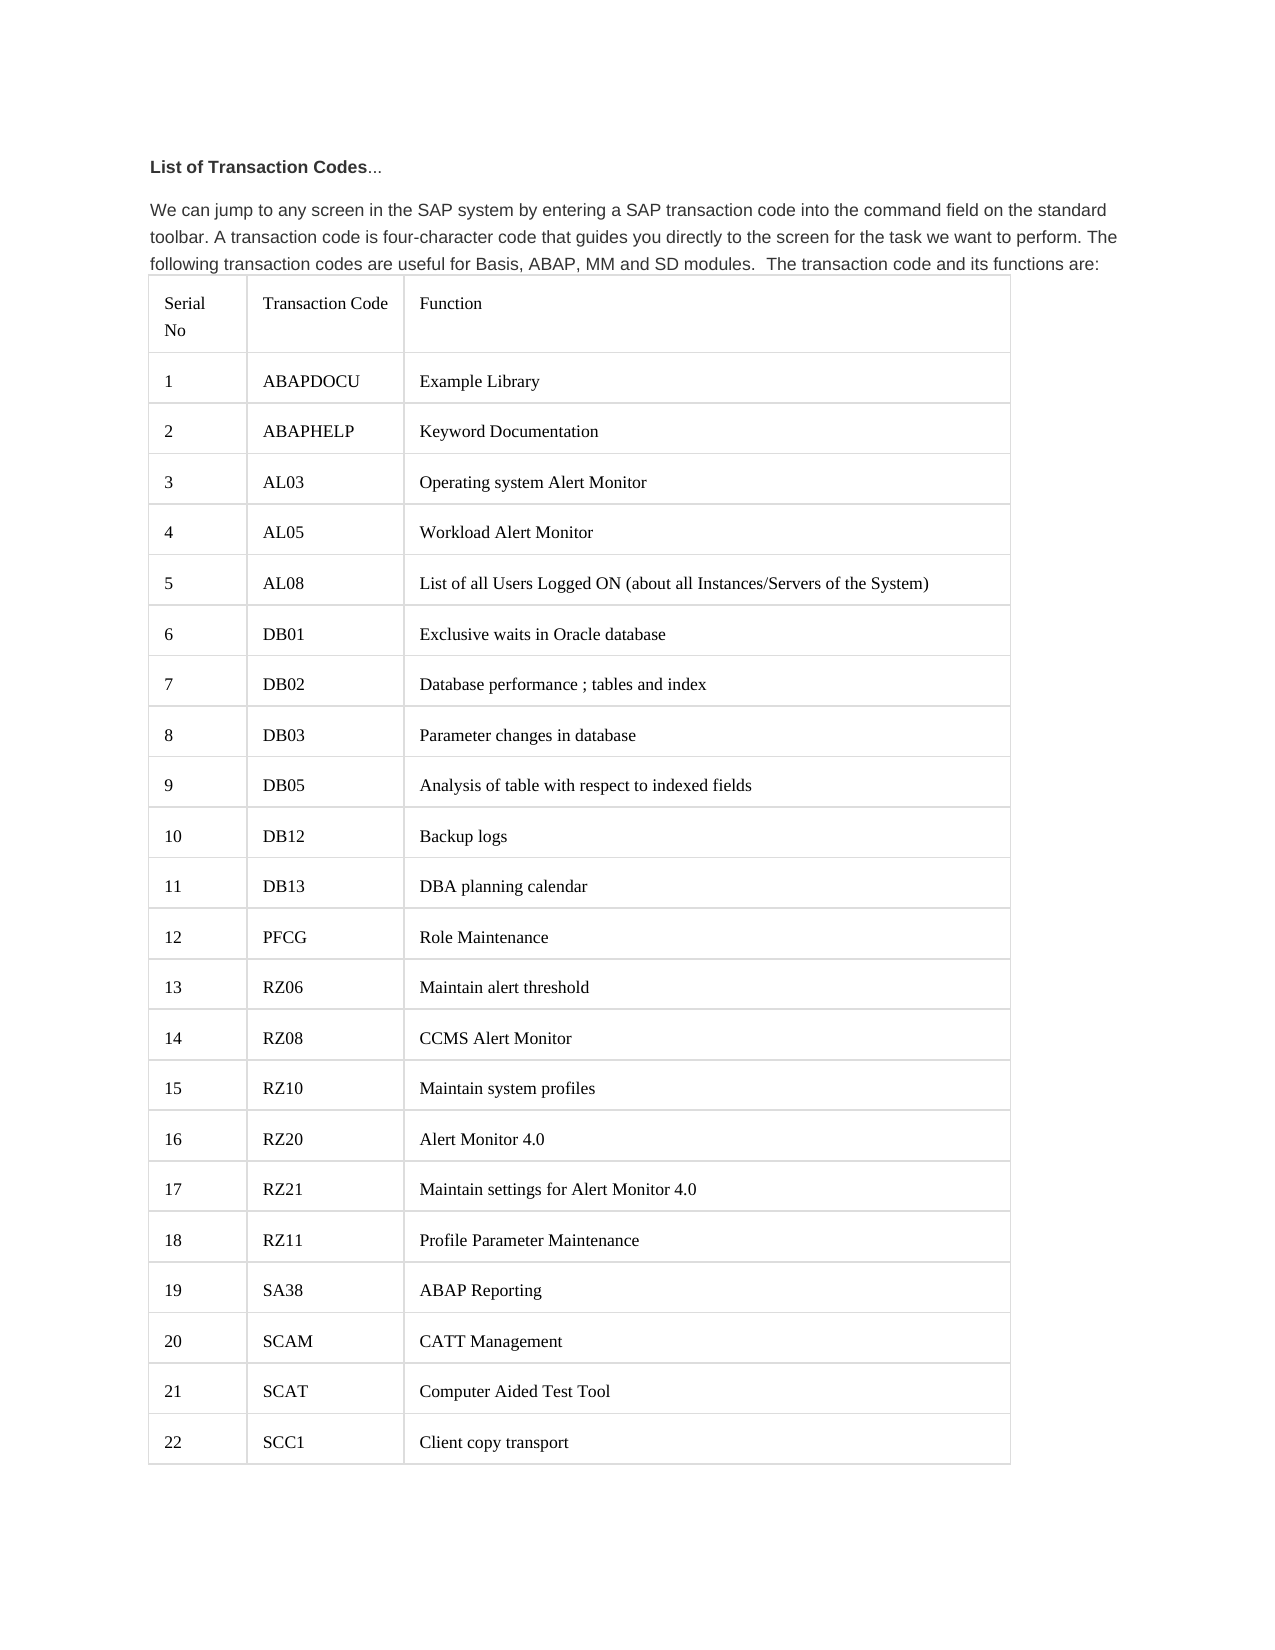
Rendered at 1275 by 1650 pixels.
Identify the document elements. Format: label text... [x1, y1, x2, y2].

table_cell SA38 [248, 1263, 403, 1311]
table_cell 21 [149, 1364, 246, 1412]
table_cell RZ08 [248, 1010, 403, 1059]
table_header Serial No [149, 276, 246, 352]
table_cell CCMS Alert Monitor [405, 1010, 1010, 1059]
text List of Transaction Codes... [150, 150, 1125, 177]
table_cell 16 [149, 1111, 246, 1160]
table_cell 14 [149, 1010, 246, 1059]
table_cell 3 [149, 454, 246, 503]
table_cell PFCG [248, 909, 403, 958]
table_cell Maintain settings for Alert Monitor 4.0 [405, 1162, 1010, 1210]
table_cell Backup logs [405, 808, 1010, 857]
table_cell 17 [149, 1162, 246, 1210]
table_cell SCAT [248, 1364, 403, 1412]
table_cell Role Maintenance [405, 909, 1010, 958]
table_cell RZ11 [248, 1212, 403, 1261]
table_cell DB05 [248, 757, 403, 806]
table_cell DBA planning calendar [405, 858, 1010, 907]
table_cell CATT Management [405, 1313, 1010, 1362]
table_cell ABAP Reporting [405, 1263, 1010, 1311]
table_cell ABAPDOCU [248, 353, 403, 402]
table_cell Analysis of table with respect to indexed fields [405, 757, 1010, 806]
table_cell Maintain system profiles [405, 1061, 1010, 1109]
table_cell 19 [149, 1263, 246, 1311]
table_cell AL03 [248, 454, 403, 503]
table_cell AL08 [248, 555, 403, 604]
table_cell 6 [149, 606, 246, 655]
table_cell 12 [149, 909, 246, 958]
table_header Function [405, 276, 1010, 352]
table_cell Computer Aided Test Tool [405, 1364, 1010, 1412]
table_cell Alert Monitor 4.0 [405, 1111, 1010, 1160]
table_cell RZ06 [248, 960, 403, 1008]
table_cell 11 [149, 858, 246, 907]
table_cell DB03 [248, 707, 403, 756]
table_cell 8 [149, 707, 246, 756]
table_cell 10 [149, 808, 246, 857]
table_cell RZ21 [248, 1162, 403, 1210]
table_cell DB13 [248, 858, 403, 907]
table_header Transaction Code [248, 276, 403, 352]
table_cell RZ10 [248, 1061, 403, 1109]
table_cell Keyword Documentation [405, 404, 1010, 453]
table_cell 4 [149, 505, 246, 554]
table_cell 20 [149, 1313, 246, 1362]
table_cell Example Library [405, 353, 1010, 402]
table_cell 18 [149, 1212, 246, 1261]
table_cell Profile Parameter Maintenance [405, 1212, 1010, 1261]
table_cell Parameter changes in database [405, 707, 1010, 756]
table_cell DB02 [248, 656, 403, 705]
table_cell Maintain alert threshold [405, 960, 1010, 1008]
table_cell Workload Alert Monitor [405, 505, 1010, 554]
table_cell AL05 [248, 505, 403, 554]
table_cell 5 [149, 555, 246, 604]
text We can jump to any screen in the SAP system by entering a SAP transaction code into the command field on the standard toolbar. A transaction code is four-character code that guides you directly to the screen for the task we want to perform. The following transaction codes are useful for Basis, ABAP, MM and SD modules. The transaction code and its functions are: [150, 193, 1125, 274]
table_cell SCAM [248, 1313, 403, 1362]
table_cell 9 [149, 757, 246, 806]
table_cell 1 [149, 353, 246, 402]
table_cell 7 [149, 656, 246, 705]
table_cell DB12 [248, 808, 403, 857]
table_cell List of all Users Logged ON (about all Instances/Servers of the System) [405, 555, 1010, 604]
table_cell ABAPHELP [248, 404, 403, 453]
table_cell SCC1 [248, 1414, 403, 1463]
table_cell RZ20 [248, 1111, 403, 1160]
table_cell Client copy transport [405, 1414, 1010, 1463]
table_cell 22 [149, 1414, 246, 1463]
table_cell Operating system Alert Monitor [405, 454, 1010, 503]
table_cell 2 [149, 404, 246, 453]
table_cell 15 [149, 1061, 246, 1109]
table_cell DB01 [248, 606, 403, 655]
table_cell Database performance ; tables and index [405, 656, 1010, 705]
table_cell Exclusive waits in Oracle database [405, 606, 1010, 655]
table_cell 13 [149, 960, 246, 1008]
